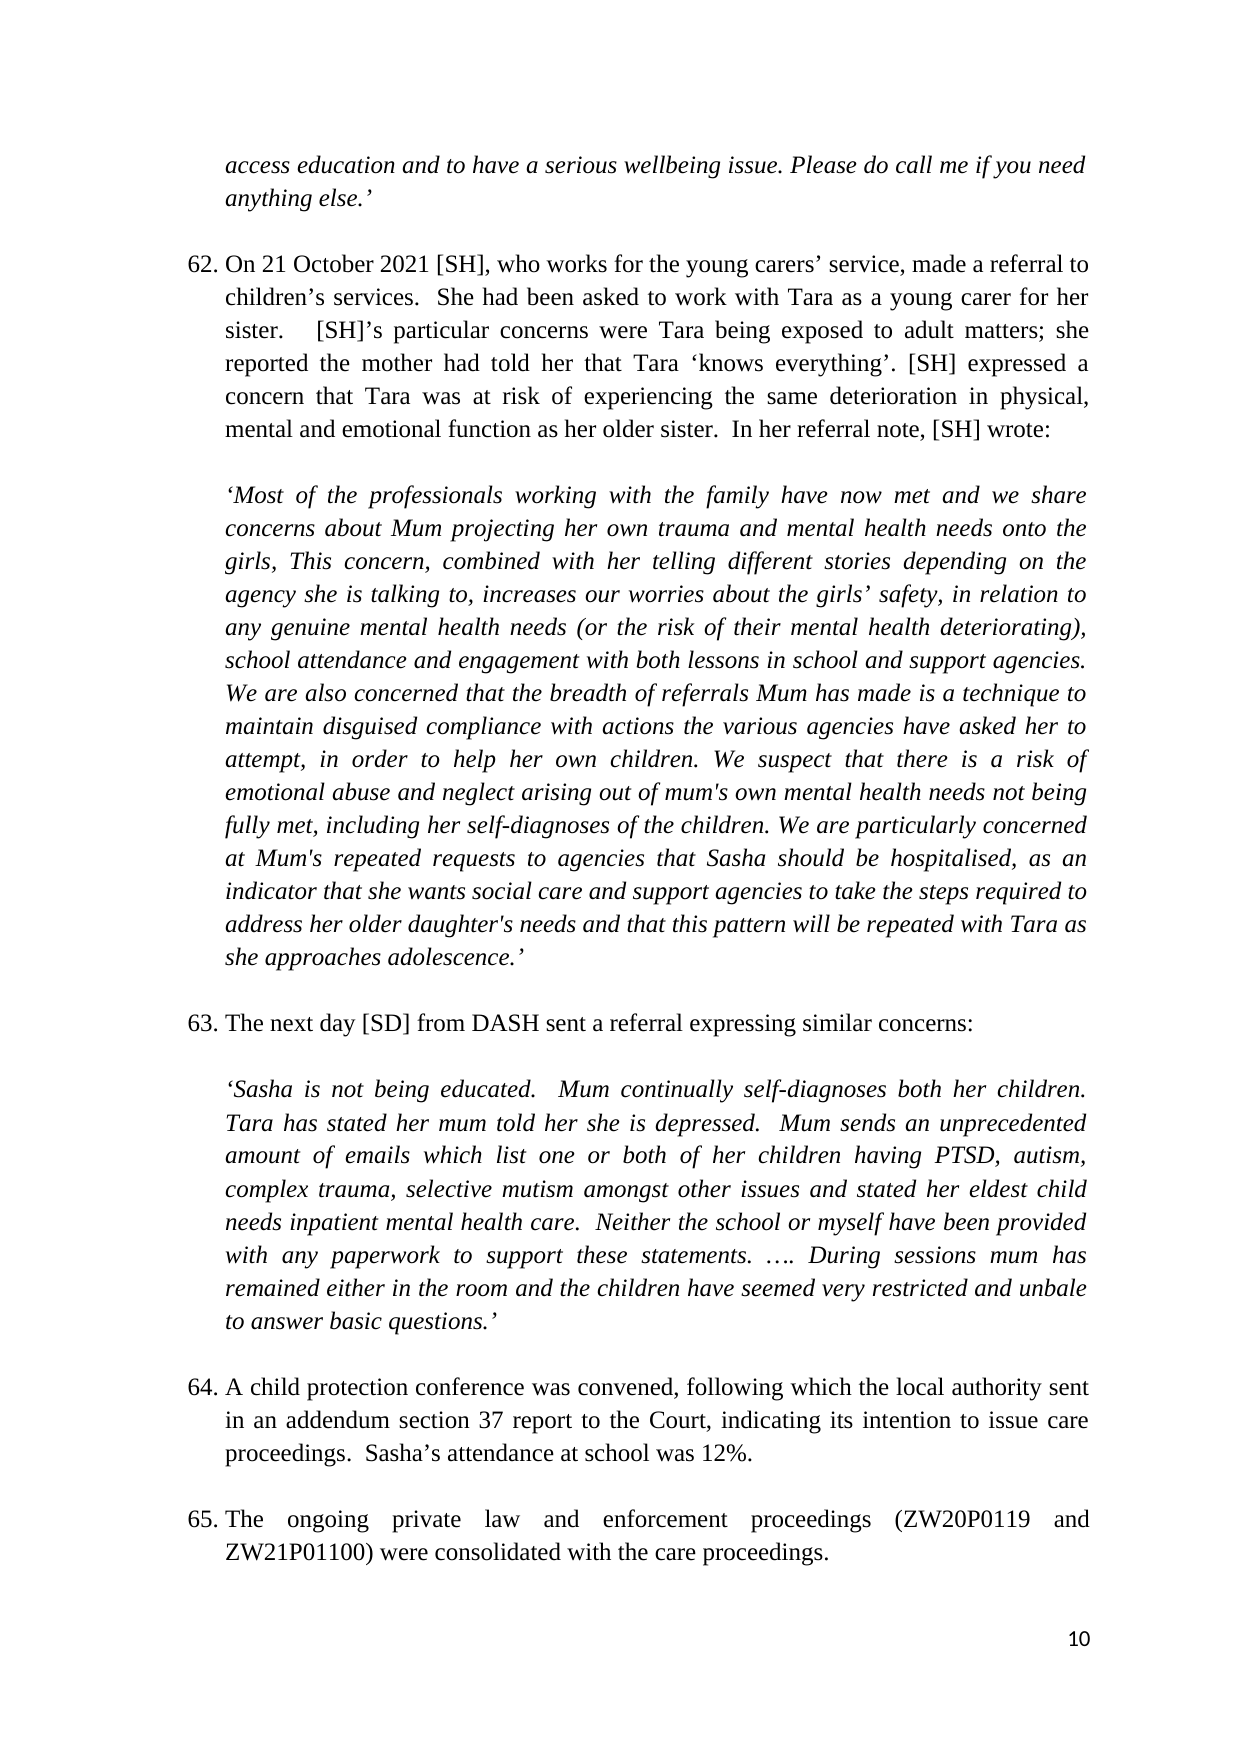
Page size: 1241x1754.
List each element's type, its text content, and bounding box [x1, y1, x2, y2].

list A child protection conference was convened, following which the local authority sent in an addendum section 37 report to the Court, indicating its intention to issue care proceedings. Sasha’s attendance at school was 12%. [187, 1372, 1090, 1467]
list The ongoing private law and enforcement proceedings (ZW20P0119 and ZW21P01100) were consolidated with the care proceedings. [187, 1504, 1090, 1566]
list ‘Sasha is not being educated. Mum continually self-diagnoses both her children. Tara has stated her mum told her she is depressed. Mum sends an unprecedented amount of emails which list one or both of her children having PTSD, autism, complex trauma, selective mutism amongst other issues and stated her eldest child needs inpatient mental health care. Neither the school or myself have been provided with any paperwork to support these statements. …. During sessions mum has remained either in the room and the children have seemed very restricted and unbale to answer basic questions.’ [225, 1074, 1090, 1334]
list On 21 October 2021 [SH], who works for the young carers’ service, made a referral to children’s services. She had been asked to work with Tara as a young carer for her sister. [SH]’s particular concerns were Tara being exposed to adult matters; she reported the mother had told her that Tara ‘knows everything’. [SH] expressed a concern that Tara was at risk of experiencing the same deterioration in physical, mental and emotional function as her older sister. In her referral note, [SH] wrote: [187, 249, 1090, 443]
list ‘Most of the professionals working with the family have now met and we share concerns about Mum projecting her own trauma and mental health needs onto the girls, This concern, combined with her telling different stories depending on the agency she is talking to, increases our worries about the girls’ safety, in relation to any genuine mental health needs (or the risk of their mental health deteriorating), school attendance and engagement with both lessons in school and support agencies. We are also concerned that the breadth of referrals Mum has made is a technique to maintain disguised compliance with actions the various agencies have asked her to attempt, in order to help her own children. We suspect that there is a risk of emotional abuse and neglect arising out of mum's own mental health needs not being fully met, including her self-diagnoses of the children. We are particularly concerned at Mum's repeated requests to agencies that Sasha should be hospitalised, as an indicator that she wants social care and support agencies to take the steps required to address her older daughter's needs and that this pattern will be repeated with Tara as she approaches adolescence.’ [225, 480, 1090, 971]
list The next day [SD] from DASH sent a referral expressing similar concerns: [187, 1008, 1090, 1037]
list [225, 150, 1090, 212]
